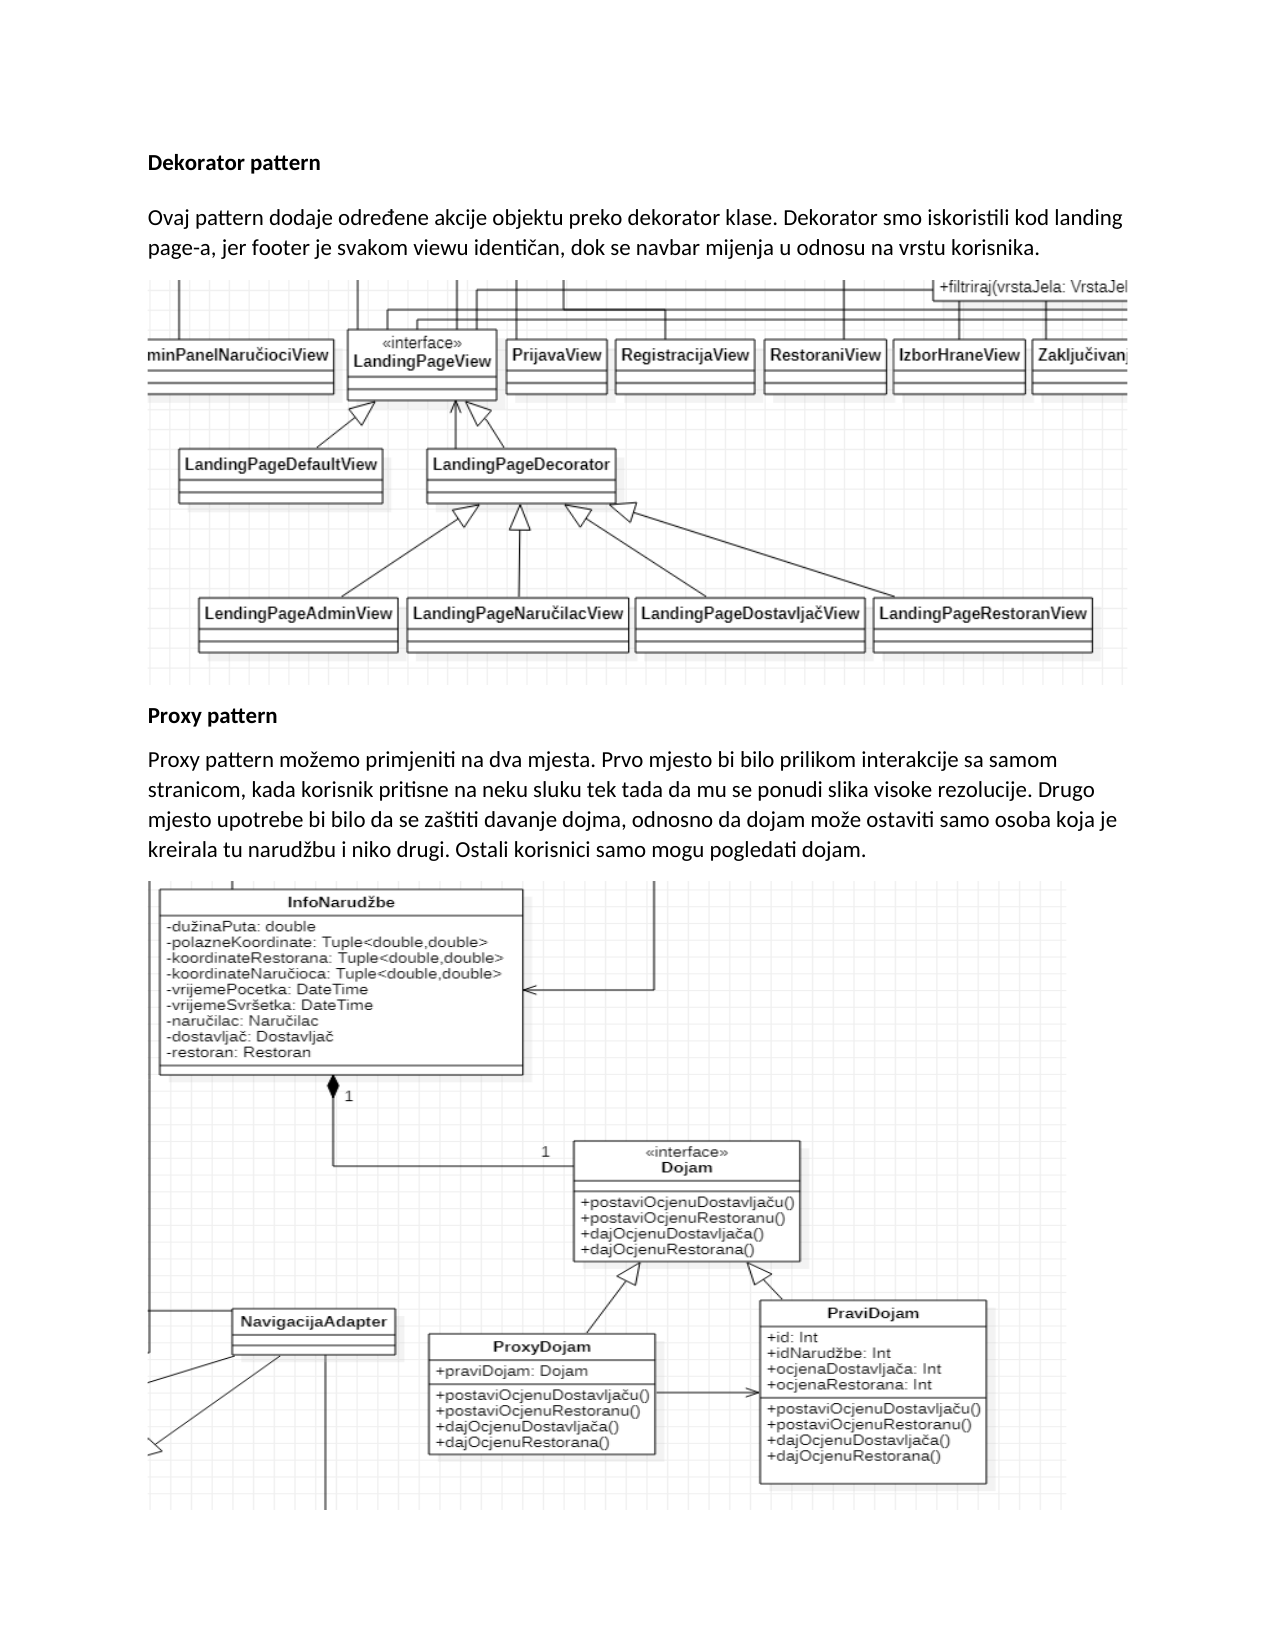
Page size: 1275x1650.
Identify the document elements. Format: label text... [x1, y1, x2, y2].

picture [147, 881, 1067, 1510]
text Proxy pattern možemo primjeniti na dva mjesta. Prvo mjesto bi bilo prilikom interakcije sa samom stranicom, kada korisnik pritisne na neku sluku tek tada da mu se ponudi slika visoke rezolucije. Drugo mjesto upotrebe bi bilo da se zaštiti davanje dojma, odnosno da dojam može ostaviti samo osoba koja je kreirala tu narudžbu i niko drugi. Ostali korisnici samo mogu pogledati dojam. [148, 746, 1119, 863]
picture [147, 280, 1128, 685]
text Proxy pattern [148, 703, 1127, 729]
text Dekorator pattern [148, 148, 1055, 176]
text Ovaj pattern dodaje određene akcije objektu preko dekorator klase. Dekorator smo iskoristili kod landing page-a, jer footer je svakom viewu identičan, dok se navbar mijenja u odnosu na vrstu korisnika. [148, 203, 1127, 261]
